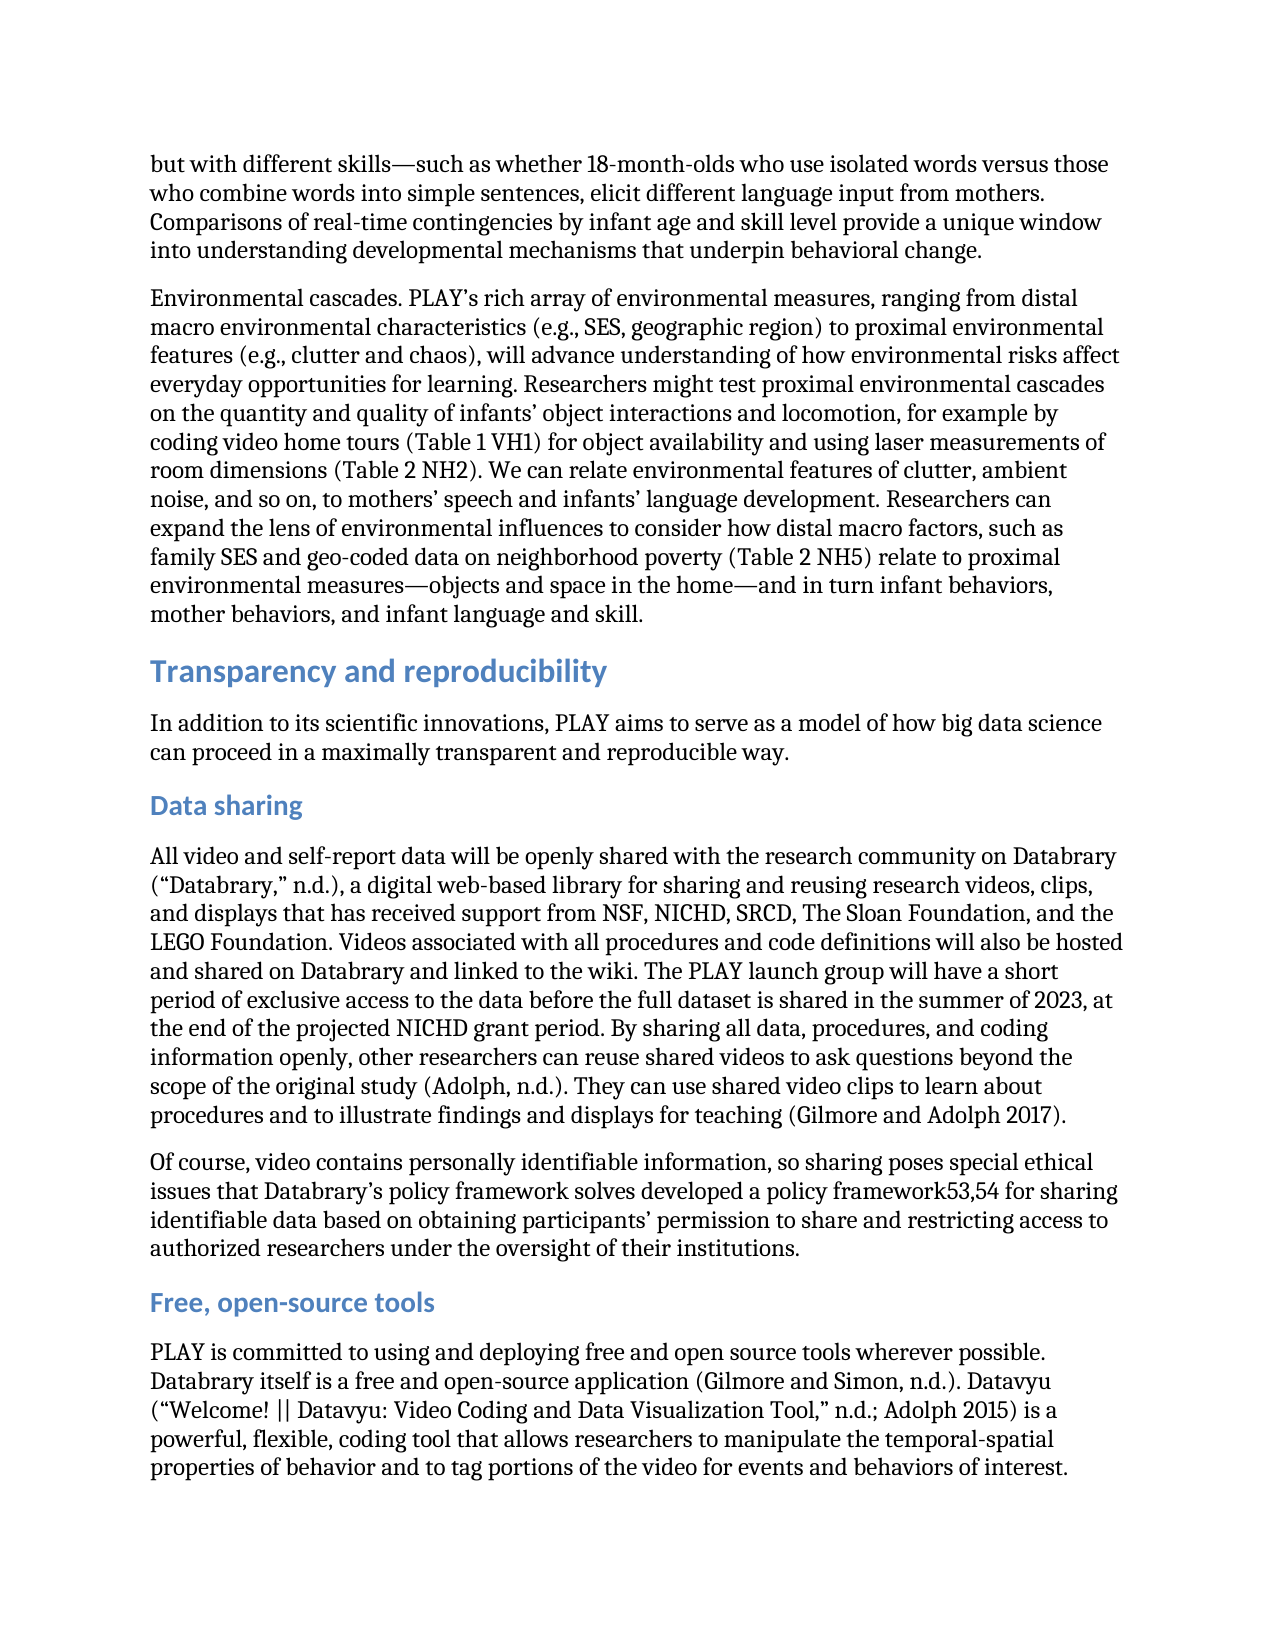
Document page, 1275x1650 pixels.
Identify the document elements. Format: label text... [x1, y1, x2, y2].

subtitle Transparency and reproducibility [150, 649, 1125, 690]
text Of course, video contains personally identifiable information, so sharing poses special ethical issues that Databrary’s policy framework solves developed a policy framework53,54 for sharing identifiable data based on obtaining participants’ permission to share and restricting access to authorized researchers under the oversight of their institutions. [150, 1148, 1125, 1263]
text Environmental cascades. PLAY’s rich array of environmental measures, ranging from distal macro environmental characteristics (e.g., SES, geographic region) to proximal environmental features (e.g., clutter and chaos), will advance understanding of how environmental risks affect everyday opportunities for learning. Researchers might test proximal environmental cascades on the quantity and quality of infants’ object interactions and locomotion, for example by coding video home tours (Table 1 VH1) for object availability and using laser measurements of room dimensions (Table 2 NH2). We can relate environmental features of clutter, ambient noise, and so on, to mothers’ speech and infants’ language development. Researchers can expand the lens of environmental influences to consider how distal macro factors, such as family SES and geo-coded data on neighborhood poverty (Table 2 NH5) relate to proximal environmental measures—objects and space in the home—and in turn infant behaviors, mother behaviors, and infant language and skill. [150, 284, 1125, 629]
text In addition to its scientific innovations, PLAY aims to serve as a model of how big data science can proceed in a maximally transparent and reproducible way. [150, 709, 1125, 767]
subtitle Free, open-source tools [150, 1284, 1125, 1319]
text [150, 150, 1125, 265]
text All video and self-report data will be openly shared with the research community on Databrary (“Databrary,” n.d.), a digital web-based library for sharing and reusing research videos, clips, and displays that has received support from NSF, NICHD, SRCD, The Sloan Foundation, and the LEGO Foundation. Videos associated with all procedures and code definitions will also be hosted and shared on Databrary and linked to the wiki. The PLAY launch group will have a short period of exclusive access to the data before the full dataset is shared in the summer of 2023, at the end of the projected NICHD grant period. By sharing all data, procedures, and coding information openly, other researchers can reuse shared videos to ask questions beyond the scope of the original study (Adolph, n.d.). They can use shared video clips to learn about procedures and to illustrate findings and displays for teaching (Gilmore and Adolph 2017). [150, 842, 1125, 1129]
subtitle Data sharing [150, 787, 1125, 823]
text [150, 1338, 1125, 1482]
